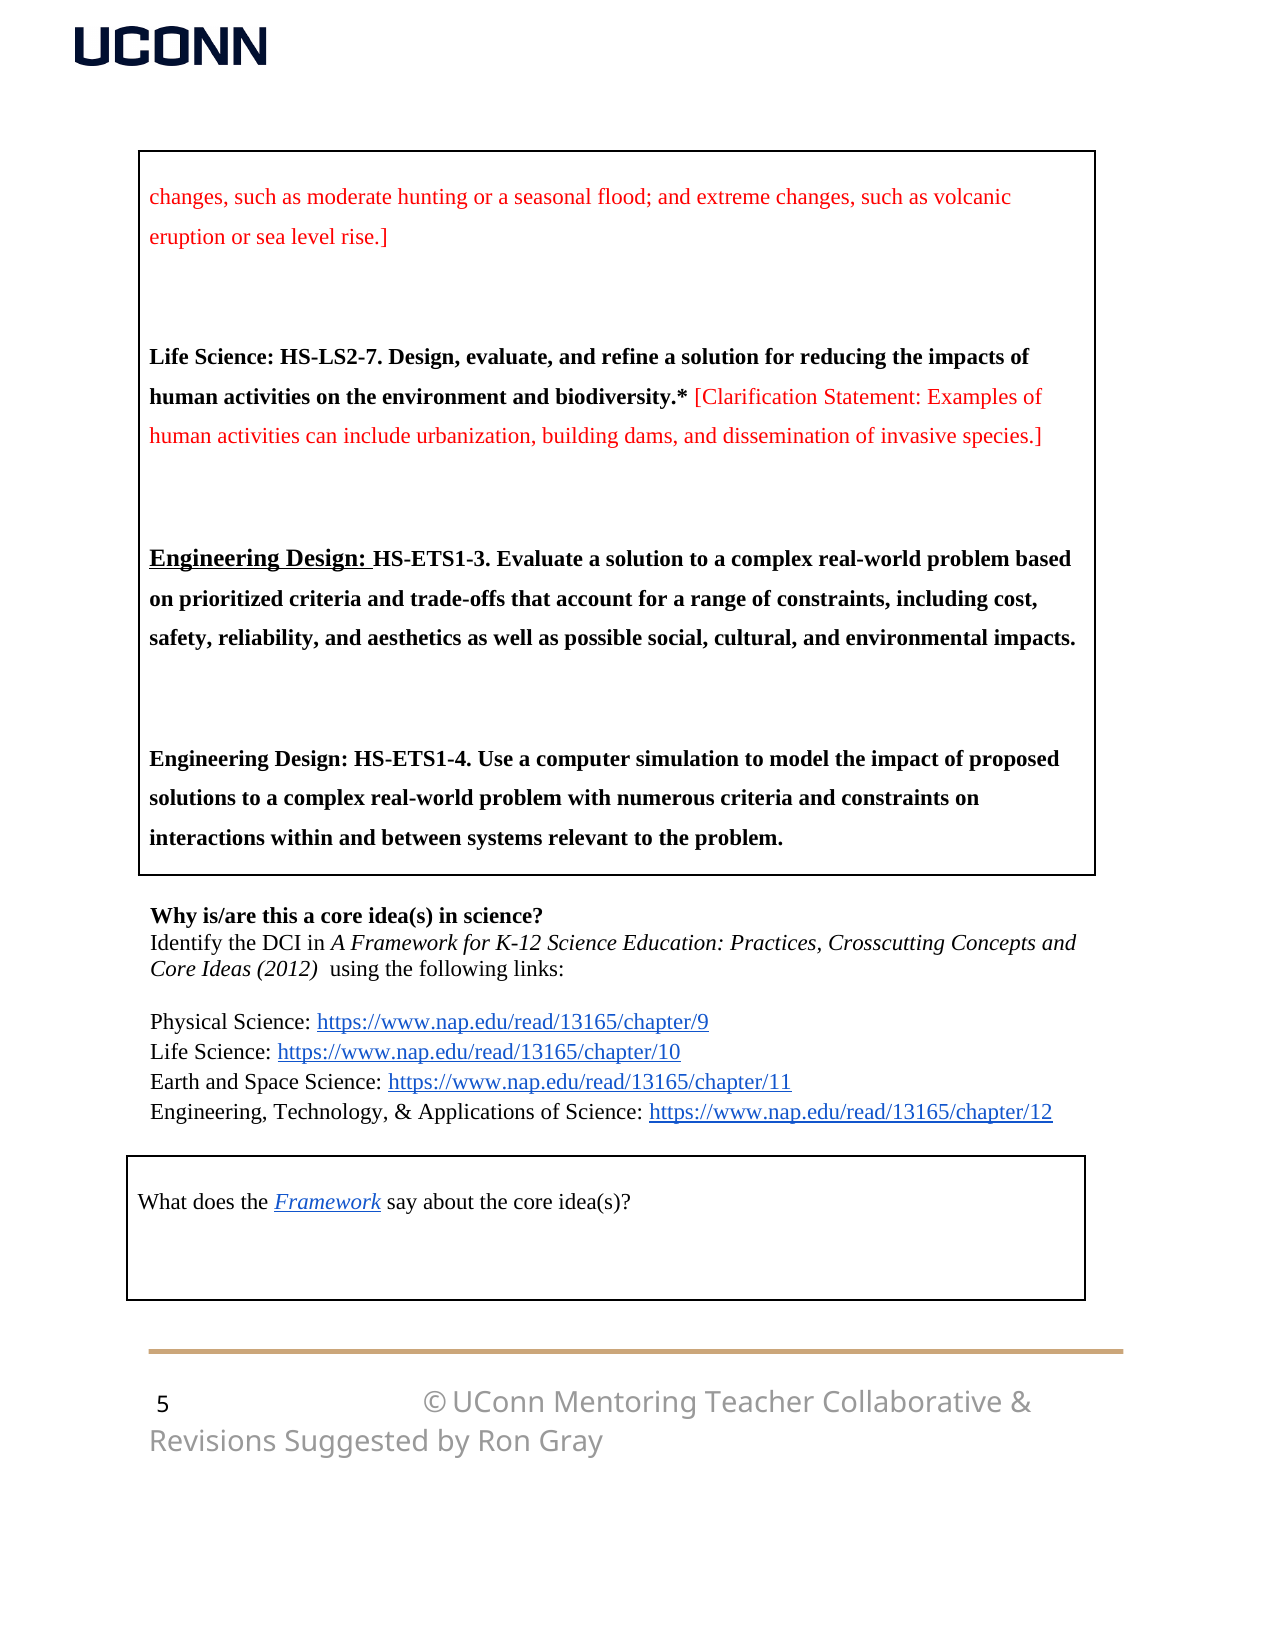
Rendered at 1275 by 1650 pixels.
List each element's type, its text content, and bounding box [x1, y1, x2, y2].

text Physical Science: https://www.nap.edu/read/13165/chapter/9 [150, 1008, 1106, 1034]
picture [75, 26, 267, 66]
text Earth and Space Science: https://www.nap.edu/read/13165/chapter/11 [150, 1068, 1106, 1094]
picture [148, 1349, 1124, 1354]
text Engineering, Technology, & Applications of Science: https://www.nap.edu/read/13165/chapter/12 [150, 1098, 1106, 1125]
text Identify the DCI in A Framework for K-12 Science Education: Practices, Crosscutting Concepts and Core Ideas (2012) using the following links: [150, 929, 1106, 981]
text Why is/are this a core idea(s) in science? [150, 902, 1106, 929]
text Life Science: https://www.nap.edu/read/13165/chapter/10 [150, 1038, 1106, 1064]
